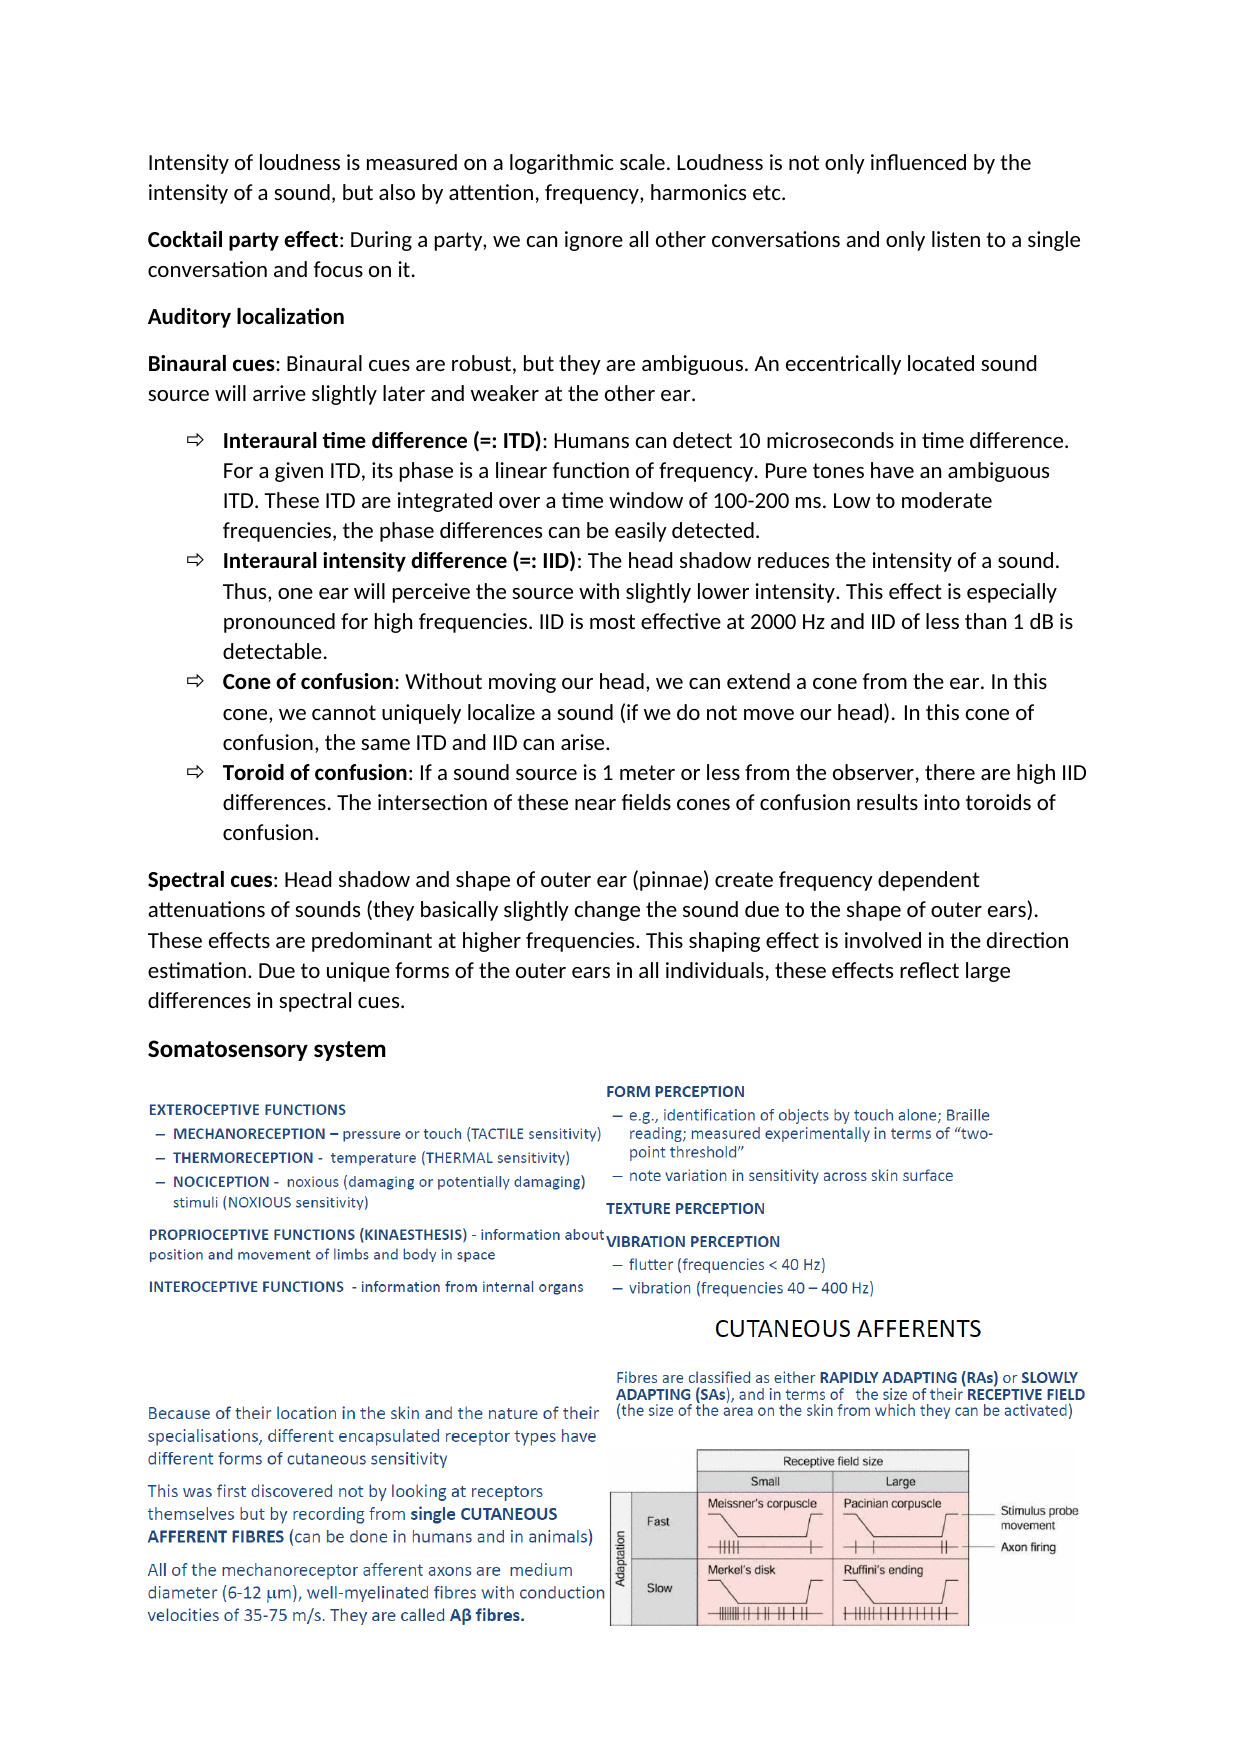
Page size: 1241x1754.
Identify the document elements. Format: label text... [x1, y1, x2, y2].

picture [147, 1316, 1090, 1628]
text Auditory localization [148, 302, 1093, 330]
text Somatosensory system [148, 1033, 1093, 1063]
list Interaural intensity difference (=: IID): The head shadow reduces the intensity of a sound. Thus, one ear will perceive the source with slightly lower intensity. This effect is especially pronounced for high frequencies. IID is most effective at 2000 Hz and IID of less than 1 dB is detectable. [185, 547, 1093, 665]
text Binaural cues: Binaural cues are robust, but they are ambiguous. An eccentrically located sound source will arrive slightly later and weaker at the other ear. [148, 349, 1093, 407]
text Spectral cues: Head shadow and shape of outer ear (pinnae) create frequency dependent attenuations of sounds (they basically slightly change the sound due to the shape of outer ears). These effects are predominant at higher frequencies. This shaping effect is involved in the direction estimation. Due to unique forms of the outer ears in all individuals, these effects reflect large differences in spectral cues. [148, 865, 1093, 1014]
text Intensity of loudness is measured on a logarithmic scale. Loudness is not only influenced by the intensity of a sound, but also by attention, frequency, harmonics etc. [148, 148, 1093, 206]
list Cone of confusion: Without moving our head, we can extend a cone from the ear. In this cone, we cannot uniquely localize a sound (if we do not move our head). In this cone of confusion, the same ITD and IID can arise. [185, 667, 1093, 756]
list Toroid of confusion: If a sound source is 1 meter or less from the observer, there are high IID differences. The intersection of these near fields cones of confusion results into toroids of confusion. [185, 758, 1093, 846]
list Interaural time difference (=: ITD): Humans can detect 10 microseconds in time difference. For a given ITD, its phase is a linear function of frequency. Pure tones have an ambiguous ITD. These ITD are integrated over a time window of 100-200 ms. Low to moderate frequencies, the phase differences can be easily detected. [185, 426, 1093, 544]
picture [147, 1082, 993, 1297]
text Cocktail party effect: During a party, we can ignore all other conversations and only listen to a single conversation and focus on it. [148, 225, 1093, 283]
